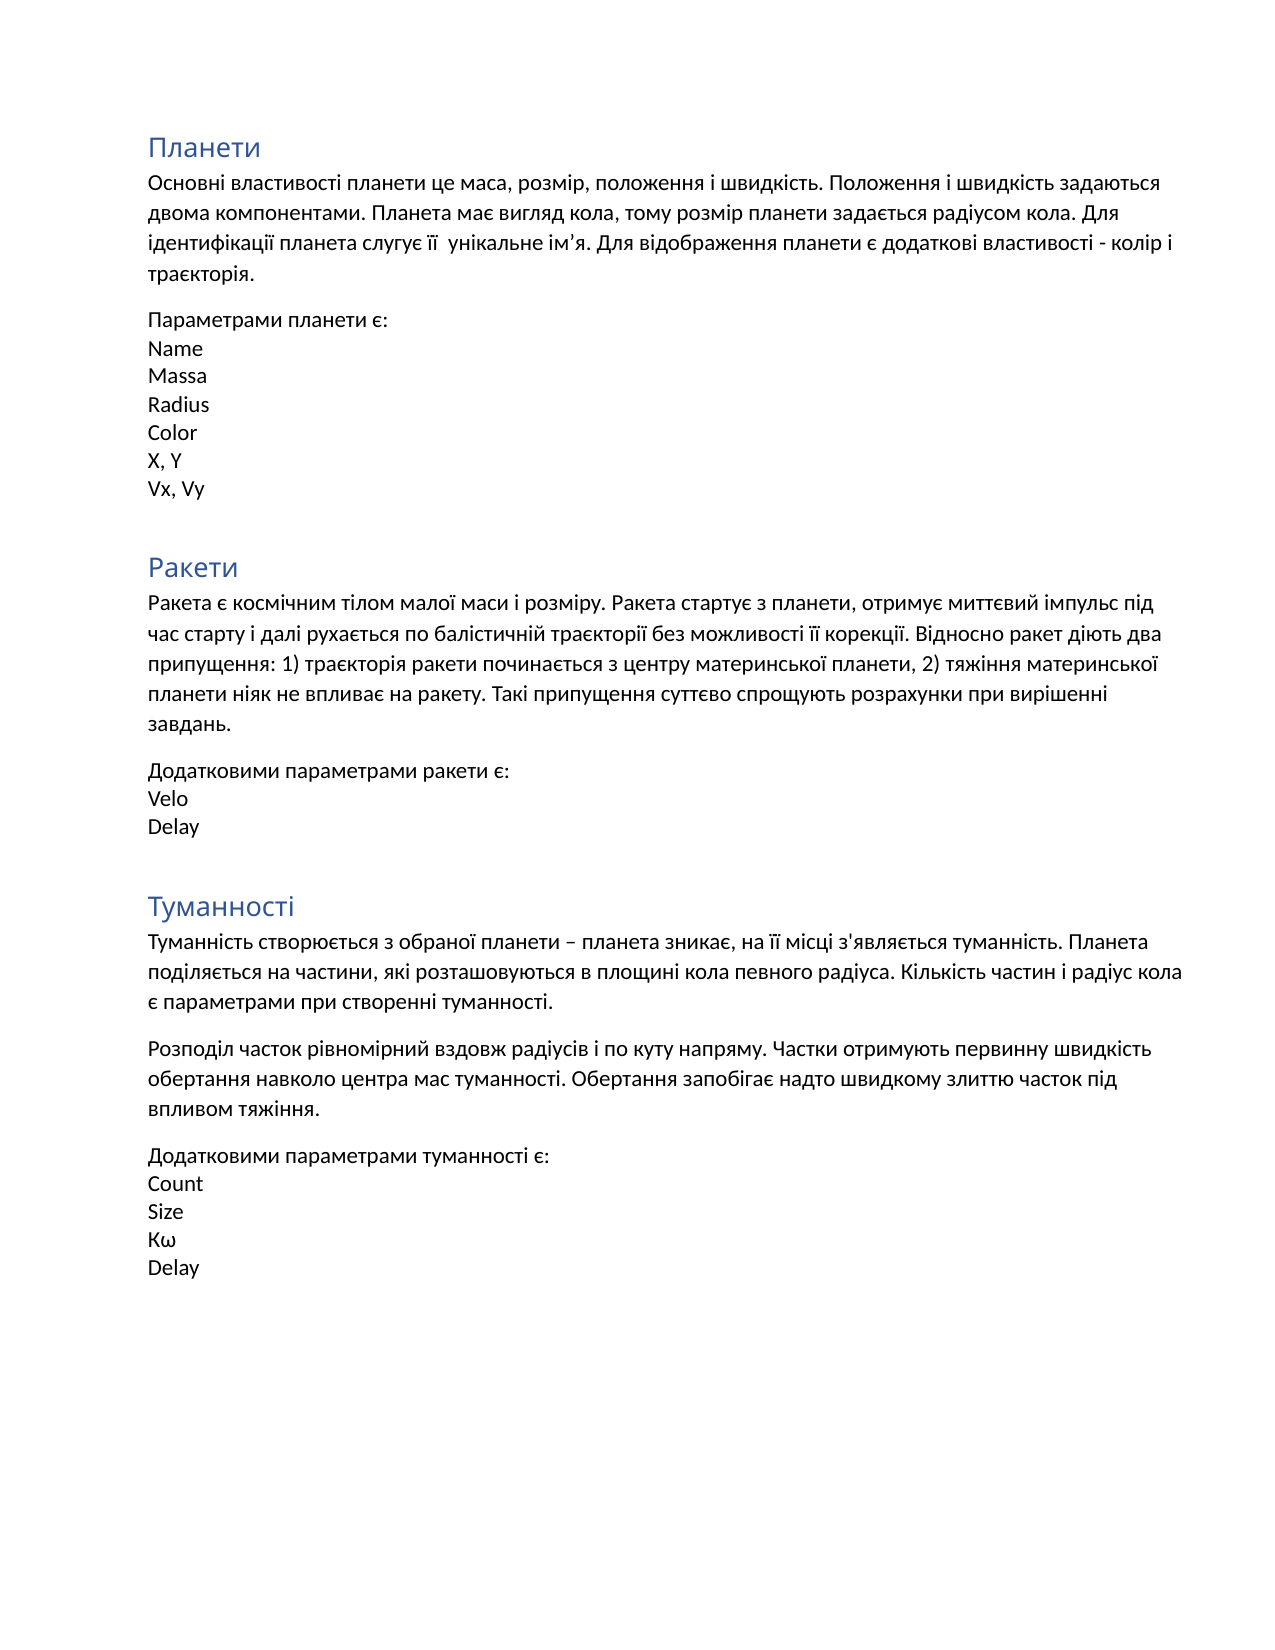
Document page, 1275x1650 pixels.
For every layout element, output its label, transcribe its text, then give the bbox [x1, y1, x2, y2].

text X, Y [148, 446, 1186, 474]
text Color [148, 418, 1186, 446]
text Delay [148, 1253, 1186, 1282]
text Count [148, 1169, 1186, 1197]
subtitle Планети [148, 88, 1186, 165]
text Vx, Vy [148, 474, 1186, 502]
text Massa [148, 362, 1186, 390]
text Delay [148, 812, 1186, 840]
text Туманність створюється з обраної планети – планета зникає, на її місці з'являється туманність. Планета поділяється на частини, які розташовуються в площині кола певного радіуса. Кількість частин і радіус кола є параметрами при створенні туманності. [148, 927, 1186, 1015]
text Додатковими параметрами ракети є: [148, 756, 1186, 784]
text Додатковими параметрами туманності є: [148, 1141, 1186, 1169]
subtitle Туманності [148, 887, 1186, 924]
text Параметрами планети є: [148, 306, 1186, 334]
text Ракета є космічним тілом малої маси і розміру. Ракета стартує з планети, отримує миттєвий імпульс під час старту і далі рухається по балістичній траєкторії без можливості її корекції. Відносно ракет діють два припущення: 1) траєкторія ракети починається з центру материнської планети, 2) тяжіння материнської планети ніяк не впливає на ракету. Такі припущення суттєво спрощують розрахунки при вирішенні завдань. [148, 588, 1186, 737]
text Velo [148, 784, 1186, 812]
text Розподіл часток рівномірний вздовж радіусів і по куту напряму. Частки отримують первинну швидкість обертання навколо центра мас туманності. Обертання запобігає надто швидкому злиттю часток під впливом тяжіння. [148, 1034, 1186, 1123]
subtitle Ракети [148, 549, 1186, 586]
text Size [148, 1197, 1186, 1226]
text Name [148, 334, 1186, 362]
text Кω [148, 1226, 1186, 1253]
text Radius [148, 390, 1186, 418]
